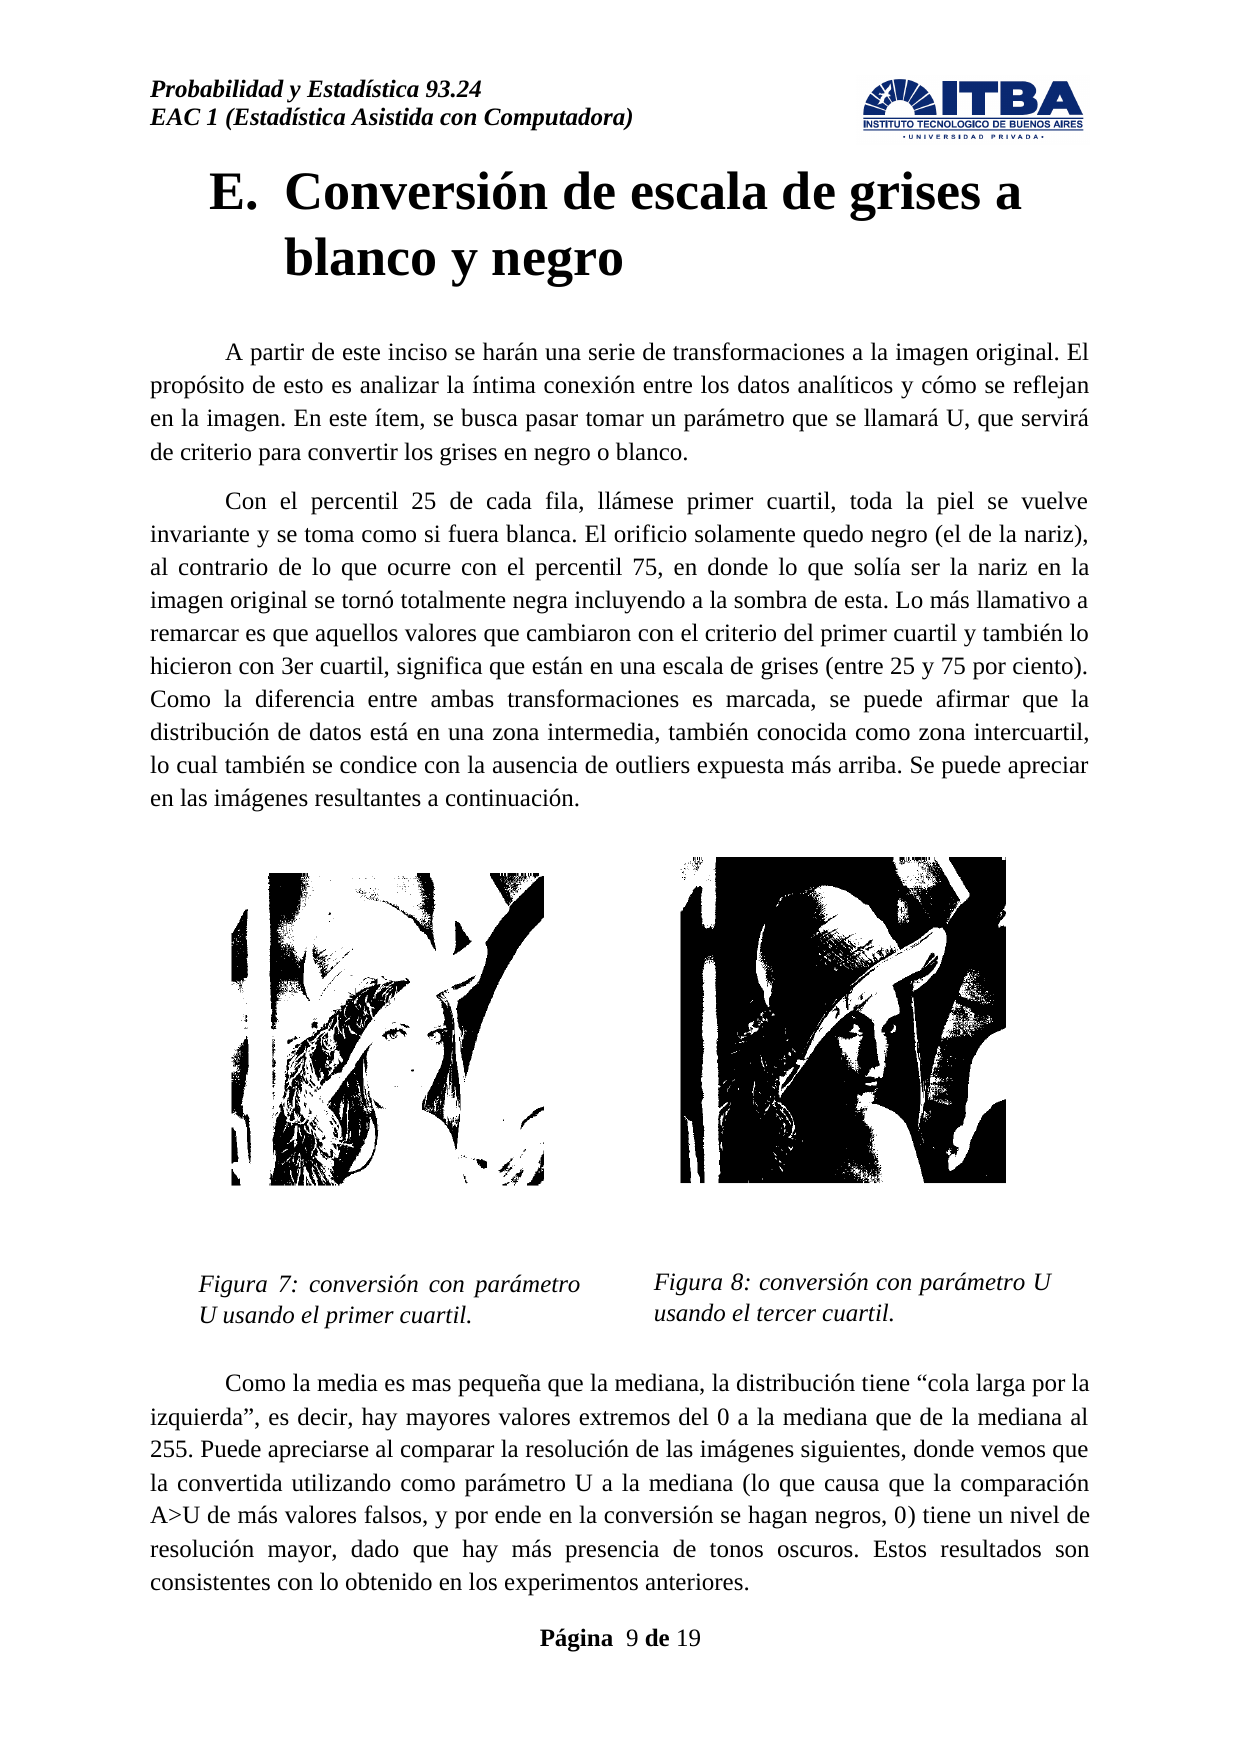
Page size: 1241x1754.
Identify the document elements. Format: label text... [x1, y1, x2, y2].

text A partir de este inciso se harán una serie de transformaciones a la imagen original. El propósito de esto es analizar la íntima conexión entre los datos analíticos y cómo se reflejan en la imagen. En este ítem, se busca pasar tomar un parámetro que se llamará U, que servirá de criterio para convertir los grises en negro o blanco. [150, 337, 1090, 465]
picture [164, 833, 1076, 1245]
text Con el percentil 25 de cada fila, llámese primer cuartil, toda la piel se vuelve invariante y se toma como si fuera blanca. El orificio solamente quedo negro (el de la nariz), al contrario de lo que ocurre con el percentil 75, en donde lo que solía ser la nariz en la imagen original se tornó totalmente negra incluyendo a la sombra de esta. Lo más llamativo a remarcar es que aquellos valores que cambiaron con el criterio del primer cuartil y también lo hicieron con 3er cuartil, significa que están en una escala de grises (entre 25 y 75 por ciento). Como la diferencia entre ambas transformaciones es marcada, se puede afirmar que la distribución de datos está en una zona intermedia, también conocida como zona intercuartil, lo cual también se condice con la ausencia de outliers expuesta más arriba. Se puede apreciar en las imágenes resultantes a continuación. [150, 486, 1090, 812]
text Como la media es mas pequeña que la mediana, la distribución tiene “cola larga por la izquierda”, es decir, hay mayores valores extremos del 0 a la mediana que de la mediana al 255. Puede apreciarse al comparar la resolución de las imágenes siguientes, donde vemos que la convertida utilizando como parámetro U a la mediana (lo que causa que la comparación A>U de más valores falsos, y por ende en la conversión se hagan negros, 0) tiene un nivel de resolución mayor, dado que hay más presencia de tonos oscuros. Estos resultados son consistentes con lo obtenido en los experimentos anteriores. [150, 1315, 1090, 1595]
subtitle Conversión de escala de grises a blanco y negro [209, 159, 1090, 287]
picture [856, 75, 1091, 145]
